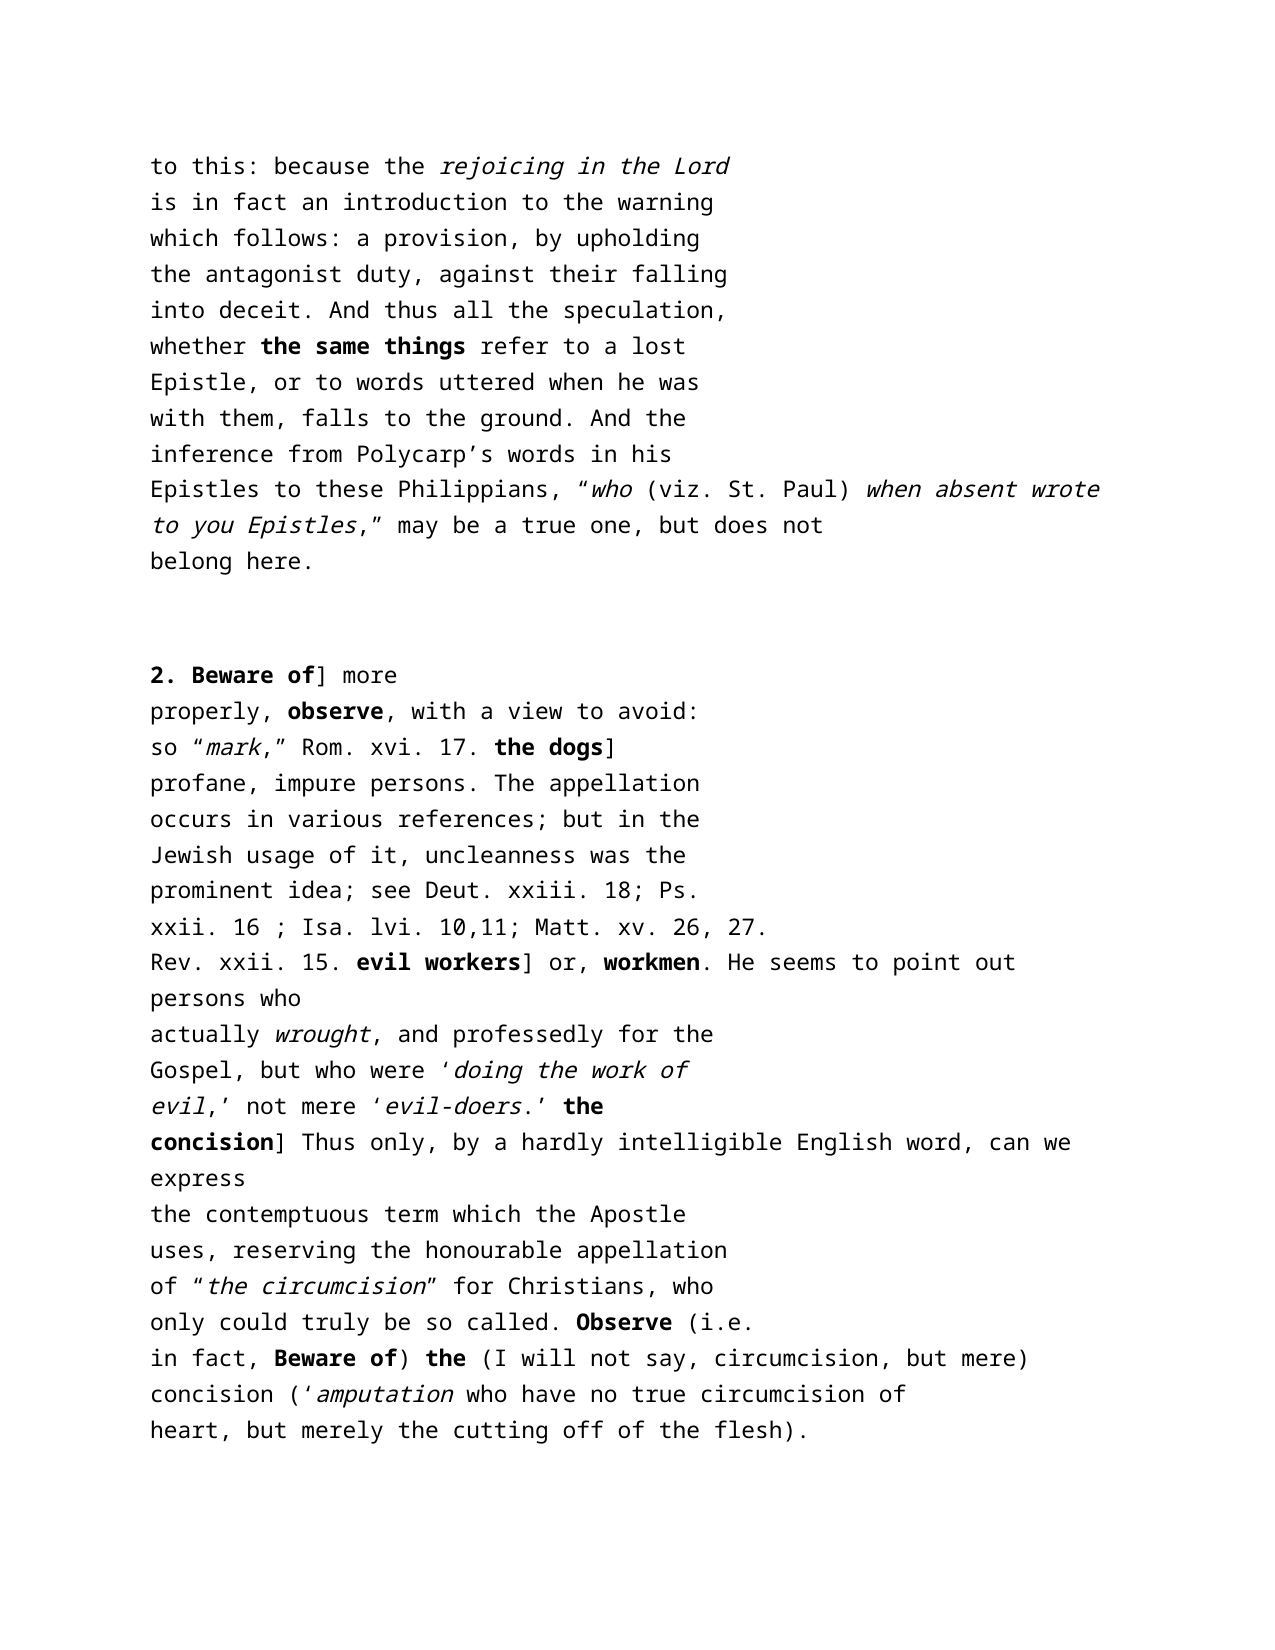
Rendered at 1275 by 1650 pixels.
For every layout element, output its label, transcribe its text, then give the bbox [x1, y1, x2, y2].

text 2. Beware of] more properly, observe, with a view to avoid: so “mark,” Rom. xvi. 17. the dogs] profane, impure persons. The appellation occurs in various references; but in the Jewish usage of it, uncleanness was the prominent idea; see Deut. xxiii. 18; Ps. xxii. 16 ; Isa. lvi. 10,11; Matt. xv. 26, 27. Rev. xxii. 15. evil workers] or, workmen. He seems to point out persons who actually wrought, and professedly for the Gospel, but who were ‘doing the work of evil,’ not mere ‘evil-doers.’ the concision] Thus only, by a hardly intelligible English word, can we express the contemptuous term which the Apostle uses, reserving the honourable appellation of “the circumcision” for Christians, who only could truly be so called. Observe (i.e. in fact, Beware of) the (I will not say, circumcision, but mere) concision (‘amputation who have no true circumcision of heart, but merely the cutting off of the flesh). [150, 659, 1125, 1475]
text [150, 150, 1125, 577]
